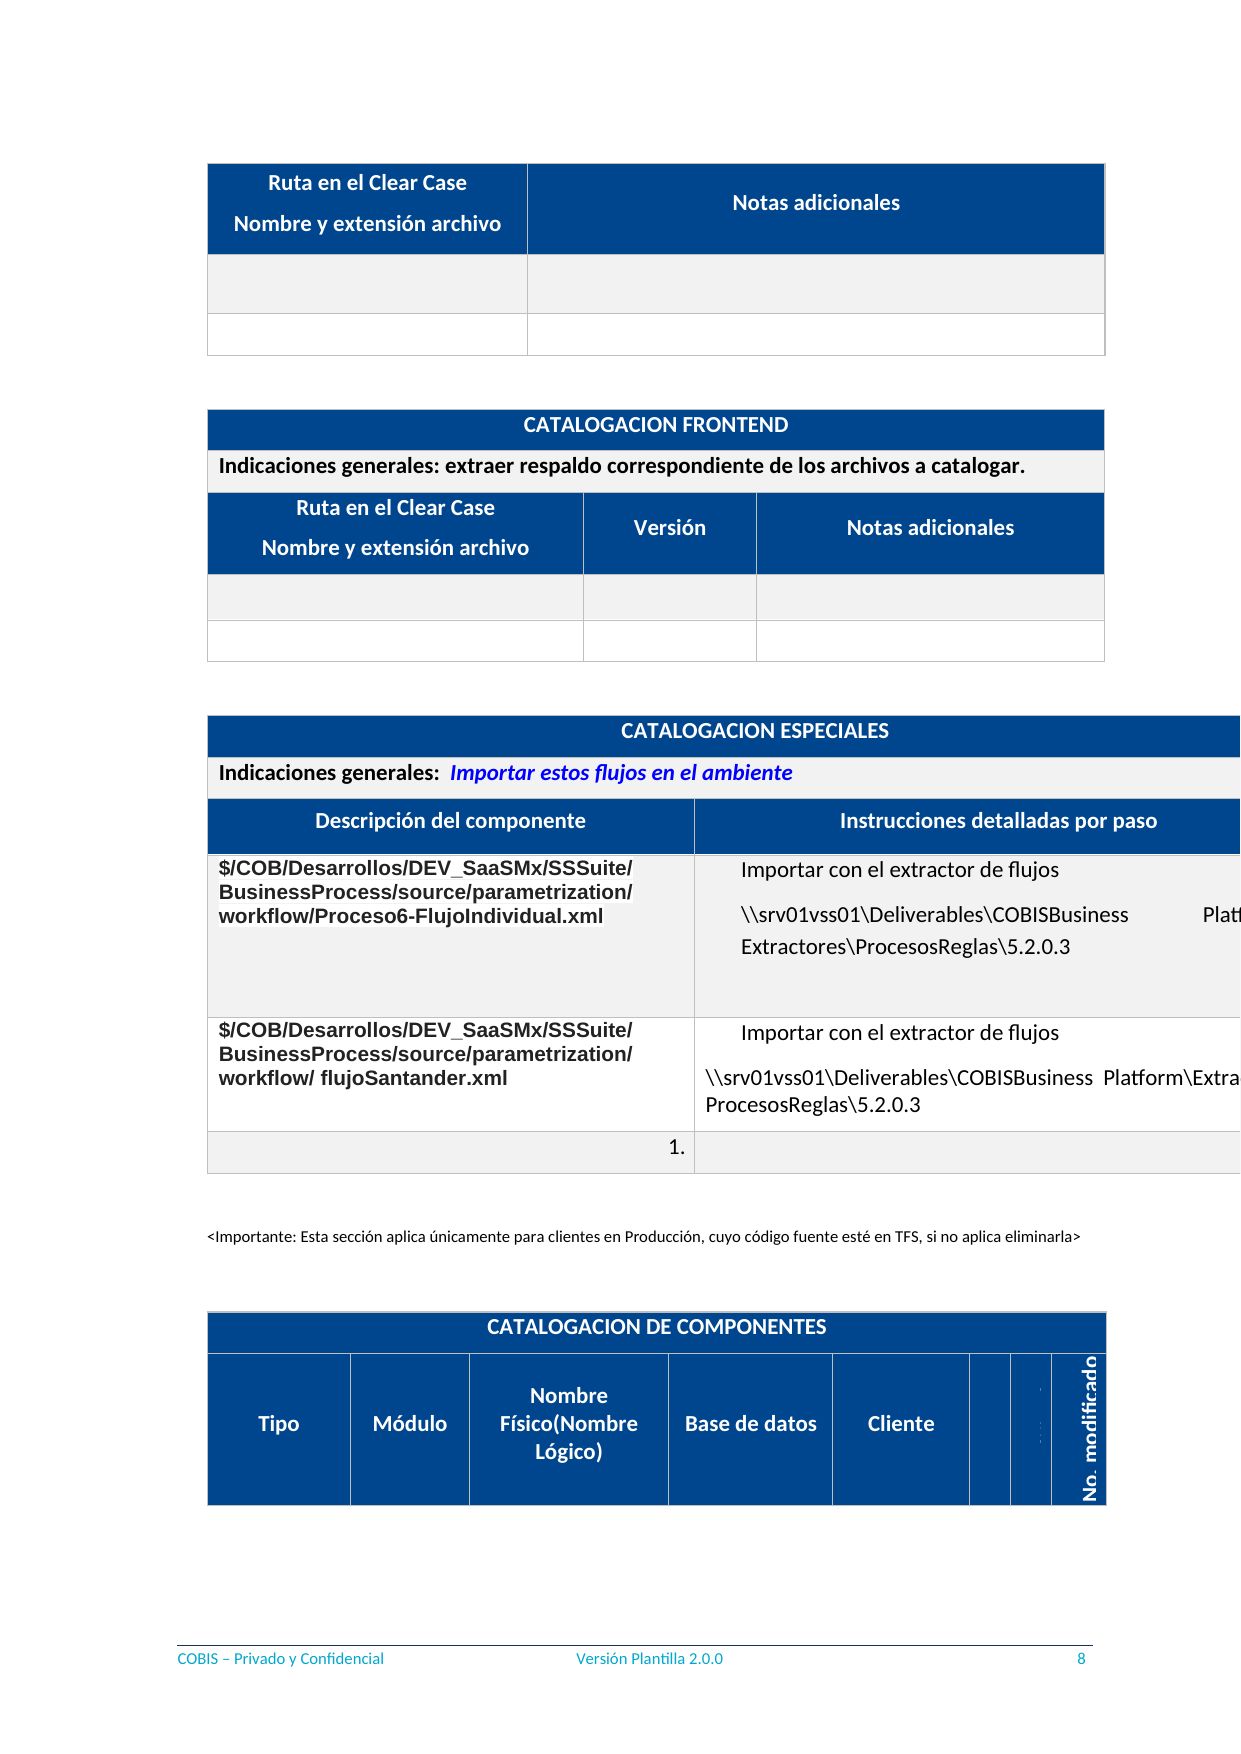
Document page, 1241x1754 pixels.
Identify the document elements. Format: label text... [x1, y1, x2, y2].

table_cell Cliente [833, 1354, 969, 1505]
table_cell Instrucciones detalladas por paso [695, 799, 1240, 854]
table_cell No. modificado [1052, 1354, 1106, 1505]
table_cell Importar con el extractor de flujos \\srv01vss01\Deliverables\COBISBusiness Platform\Extractores\ProcesosReglas\5.2.0.3 [695, 856, 1240, 1017]
table_cell Base de datos [669, 1354, 832, 1505]
table_header CATALOGACION DE COMPONENTES [208, 1313, 1106, 1353]
table_cell Ruta en el Clear Case Nombre y extensión archivo [208, 164, 527, 254]
table_cell $/COB/Desarrollos/DEV_SaaSMx/SSSuite/BusinessProcess/source/parametrization/workflow/ flujoSantander.xml [208, 1018, 694, 1131]
table_cell [584, 621, 756, 661]
table_cell [528, 314, 1104, 355]
table_header CATALOGACION FRONTEND [208, 410, 1104, 450]
table_cell [208, 314, 527, 355]
table_cell [695, 1132, 1240, 1173]
table_cell [584, 575, 756, 619]
table_cell Módulo [351, 1354, 469, 1505]
table_cell Nuevo [970, 1354, 1010, 1505]
table_cell Notas adicionales [757, 493, 1104, 574]
table_cell $/COB/Desarrollos/DEV_SaaSMx/SSSuite/BusinessProcess/source/parametrization/workflow/Proceso6-FlujoIndividual.xml [208, 856, 694, 1017]
table_cell [757, 621, 1104, 661]
table_cell [208, 255, 527, 313]
table_cell Indicaciones generales: extraer respaldo correspondiente de los archivos a catalogar. [208, 451, 1104, 492]
table_header CATALOGACION ESPECIALES [208, 716, 1240, 757]
table_cell [757, 575, 1104, 619]
table_cell Tipo [208, 1354, 350, 1505]
table_cell [208, 621, 583, 661]
table_cell Descripción del componente [208, 799, 694, 854]
table_cell Versión [584, 493, 756, 574]
table_cell [208, 1132, 694, 1173]
text <Importante: Esta sección aplica únicamente para clientes en Producción, cuyo código fuente esté en TFS, si no aplica eliminarla> [207, 1227, 1093, 1247]
table_cell Indicaciones generales: Importar estos flujos en el ambiente [208, 758, 1240, 798]
table_cell Importar con el extractor de flujos \\srv01vss01\Deliverables\COBISBusiness Platform\Extractores\ProcesosReglas\5.2.0.3 [695, 1018, 1240, 1131]
table_cell Notas adicionales [528, 164, 1104, 254]
table_cell Modificado [1011, 1354, 1051, 1505]
table_cell Nombre Físico(Nombre Lógico) [470, 1354, 668, 1505]
table_cell [528, 255, 1104, 313]
table_cell Ruta en el Clear Case Nombre y extensión archivo [208, 493, 583, 574]
table_cell [208, 575, 583, 619]
